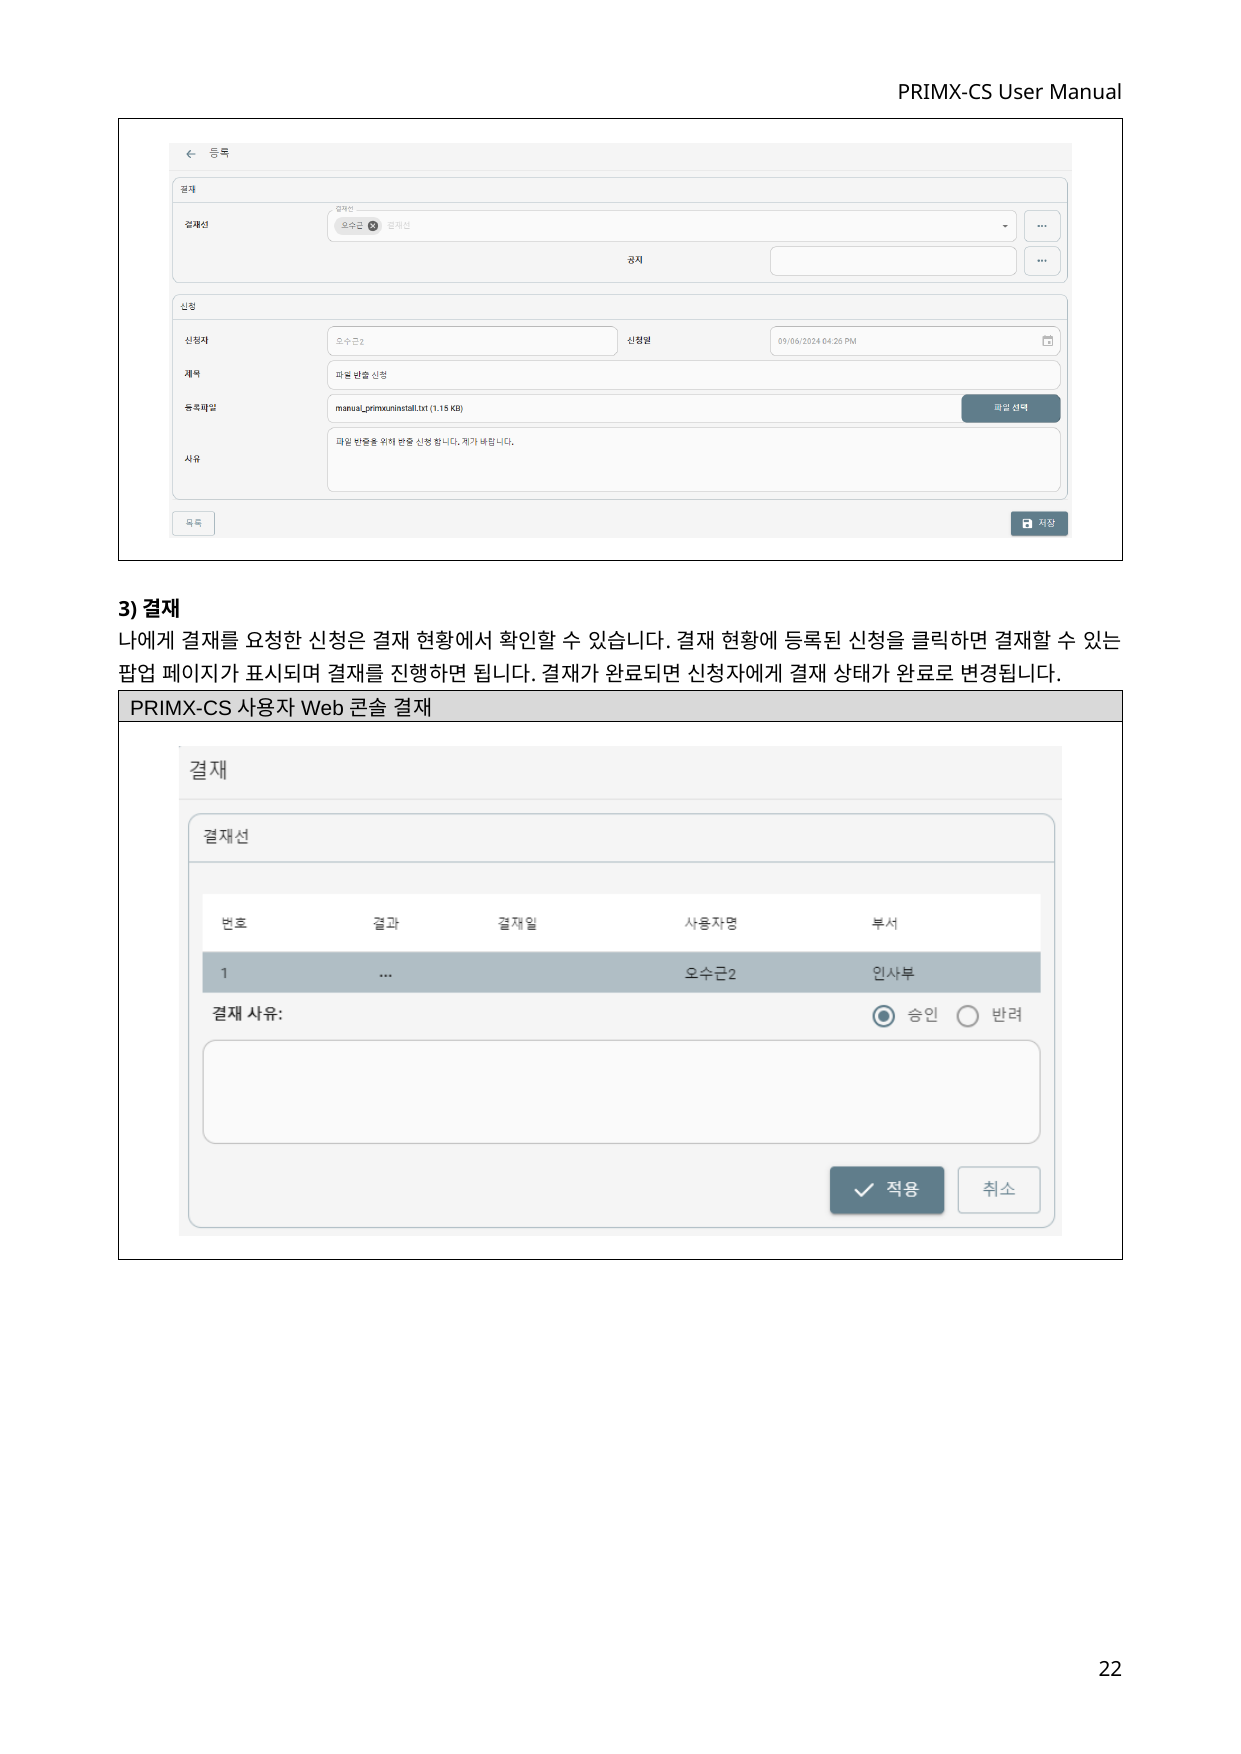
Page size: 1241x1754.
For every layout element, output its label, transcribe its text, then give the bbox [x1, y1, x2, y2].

picture [178, 746, 1062, 1236]
table_cell [119, 722, 1122, 1259]
picture [169, 143, 1072, 538]
table_cell [119, 119, 1122, 560]
text 나에게 결재를 요청한 신청은 결재 현황에서 확인할 수 있습니다. 결재 현황에 등록된 신청을 클릭하면 결재할 수 있는 팝업 페이지가 표시되며 결재를 진행하면 됩니다. 결재가 완료되면 신청자에게 결재 상태가 완료로 변경됩니다. [118, 624, 1122, 687]
table_header PRIMX-CS 사용자 Web 콘솔 결재 [119, 691, 1122, 721]
text 3) 결재 [118, 592, 1122, 622]
